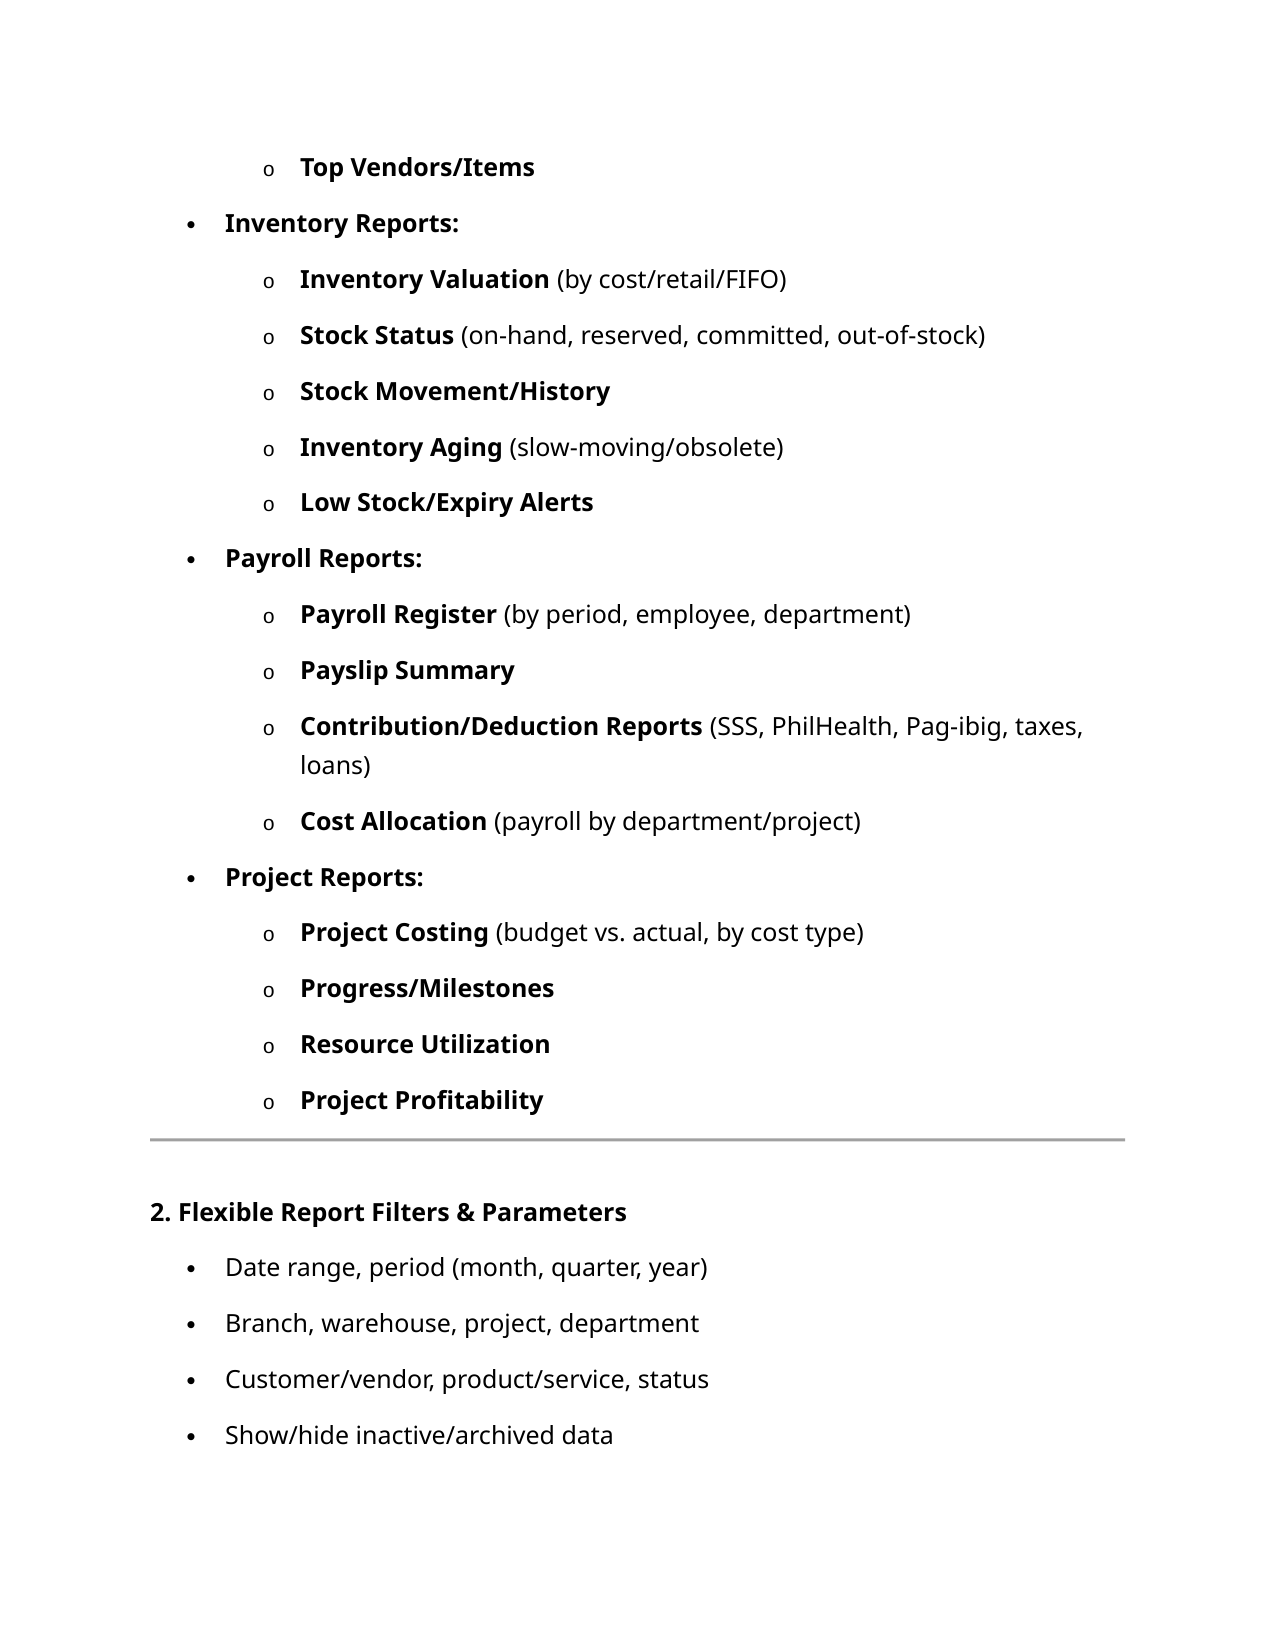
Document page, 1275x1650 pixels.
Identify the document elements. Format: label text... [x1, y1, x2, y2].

list Payroll Reports: [187, 541, 1125, 575]
list Payslip Summary [262, 652, 1125, 687]
list Inventory Aging (slow-moving/obsolete) [262, 429, 1125, 463]
list Top Vendors/Items [262, 150, 1125, 184]
list Progress/Milestones [262, 971, 1125, 1005]
list Contribution/Deduction Reports (SSS, PhilHealth, Pag-ibig, taxes, loans) [262, 708, 1125, 782]
list Project Profitability [262, 1082, 1125, 1117]
list Resource Utilization [262, 1027, 1125, 1061]
list Inventory Valuation (by cost/retail/FIFO) [262, 262, 1125, 296]
list Stock Status (on-hand, reserved, committed, out-of-stock) [262, 317, 1125, 352]
list Inventory Reports: [187, 206, 1125, 240]
list Branch, warehouse, project, department [187, 1306, 1125, 1340]
list Project Costing (budget vs. actual, by cost type) [262, 915, 1125, 949]
list Stock Movement/History [262, 373, 1125, 407]
list Date range, period (month, quarter, year) [187, 1250, 1125, 1284]
list Cost Allocation (payroll by department/project) [262, 803, 1125, 837]
list Show/hide inactive/archived data [187, 1417, 1125, 1452]
list Project Reports: [187, 859, 1125, 893]
list Customer/vendor, product/service, status [187, 1362, 1125, 1396]
list Payroll Register (by period, employee, department) [262, 597, 1125, 631]
text 2. Flexible Report Filters & Parameters [150, 1194, 1125, 1228]
list Low Stock/Expiry Alerts [262, 485, 1125, 519]
